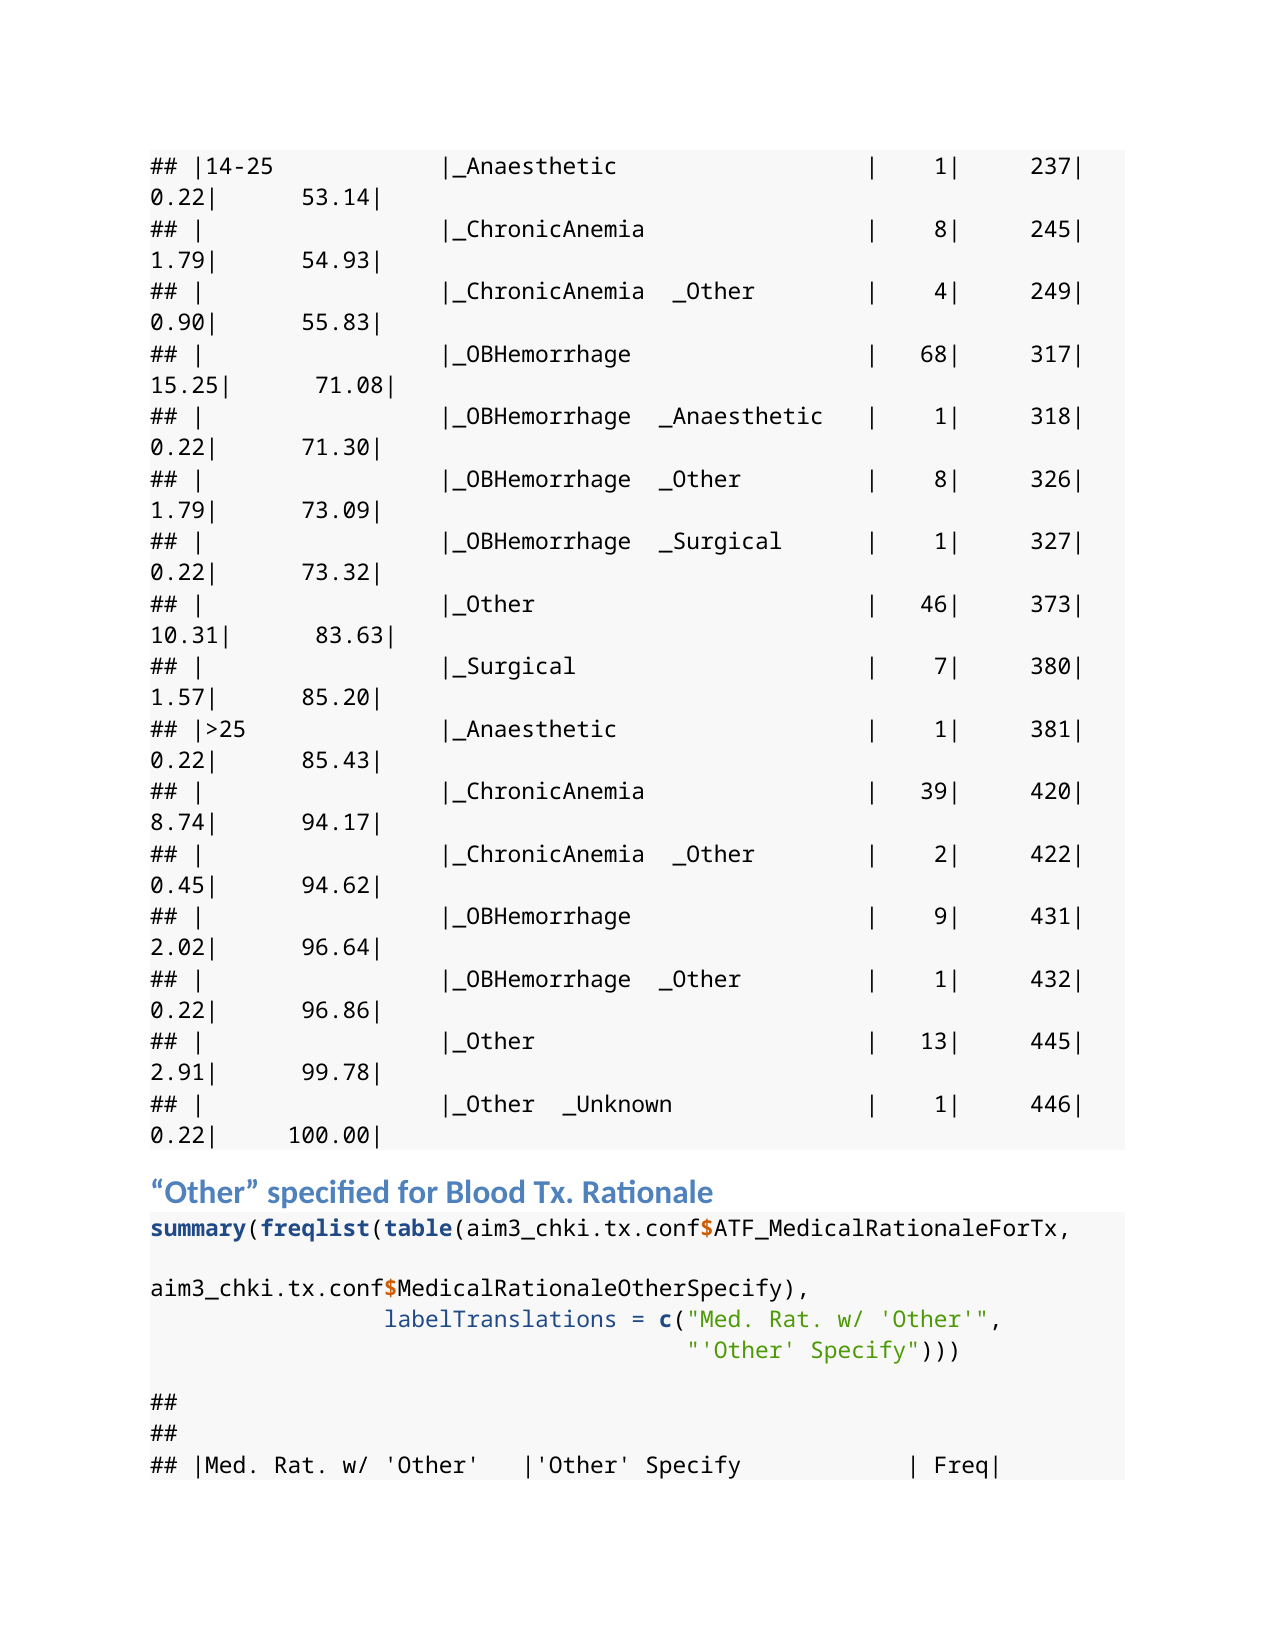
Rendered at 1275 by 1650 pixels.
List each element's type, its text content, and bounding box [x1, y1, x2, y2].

text summary(freqlist(table(aim3_chki.tx.conf$ATF_MedicalRationaleForTx, aim3_chki.tx.conf$MedicalRationaleOtherSpecify), labelTranslations = c("Med. Rat. w/ 'Other'", "'Other' Specify"))) [150, 1212, 1125, 1365]
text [150, 150, 1125, 1150]
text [150, 1386, 1125, 1480]
subtitle “Other” specified for Blood Tx. Rationale [150, 1171, 1125, 1212]
